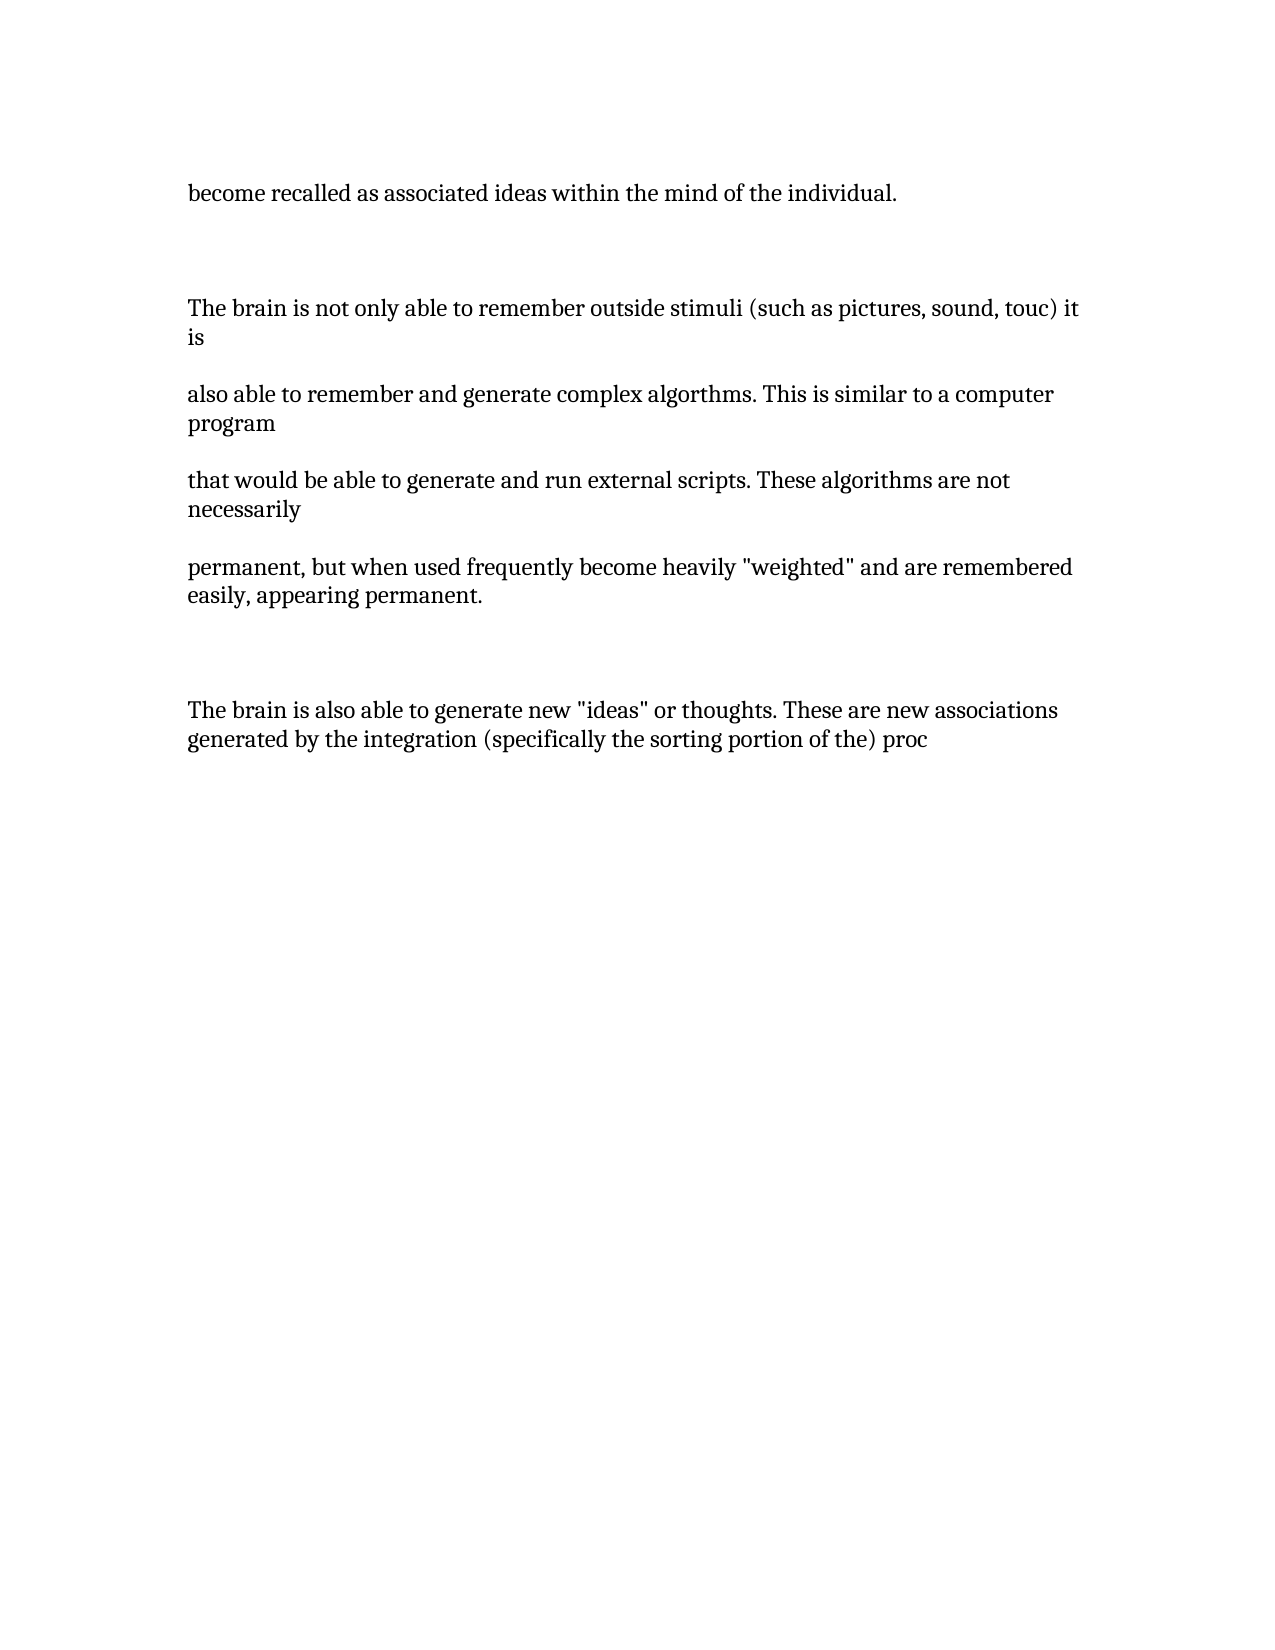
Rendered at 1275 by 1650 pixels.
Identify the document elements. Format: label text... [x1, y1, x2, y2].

text The brain is not only able to remember outside stimuli (such as pictures, sound, touc) it is [187, 294, 1087, 351]
text permanent, but when used frequently become heavily "weighted" and are remembered easily, appearing permanent. [187, 552, 1087, 610]
text The brain is also able to generate new "ideas" or thoughts. These are new associations generated by the integration (specifically the sorting portion of the) proc [187, 696, 1087, 754]
text become recalled as associated ideas within the mind of the individual. [187, 179, 1087, 207]
text also able to remember and generate complex algorthms. This is similar to a computer program [187, 380, 1087, 437]
text that would be able to generate and run external scripts. These algorithms are not necessarily [187, 466, 1087, 524]
